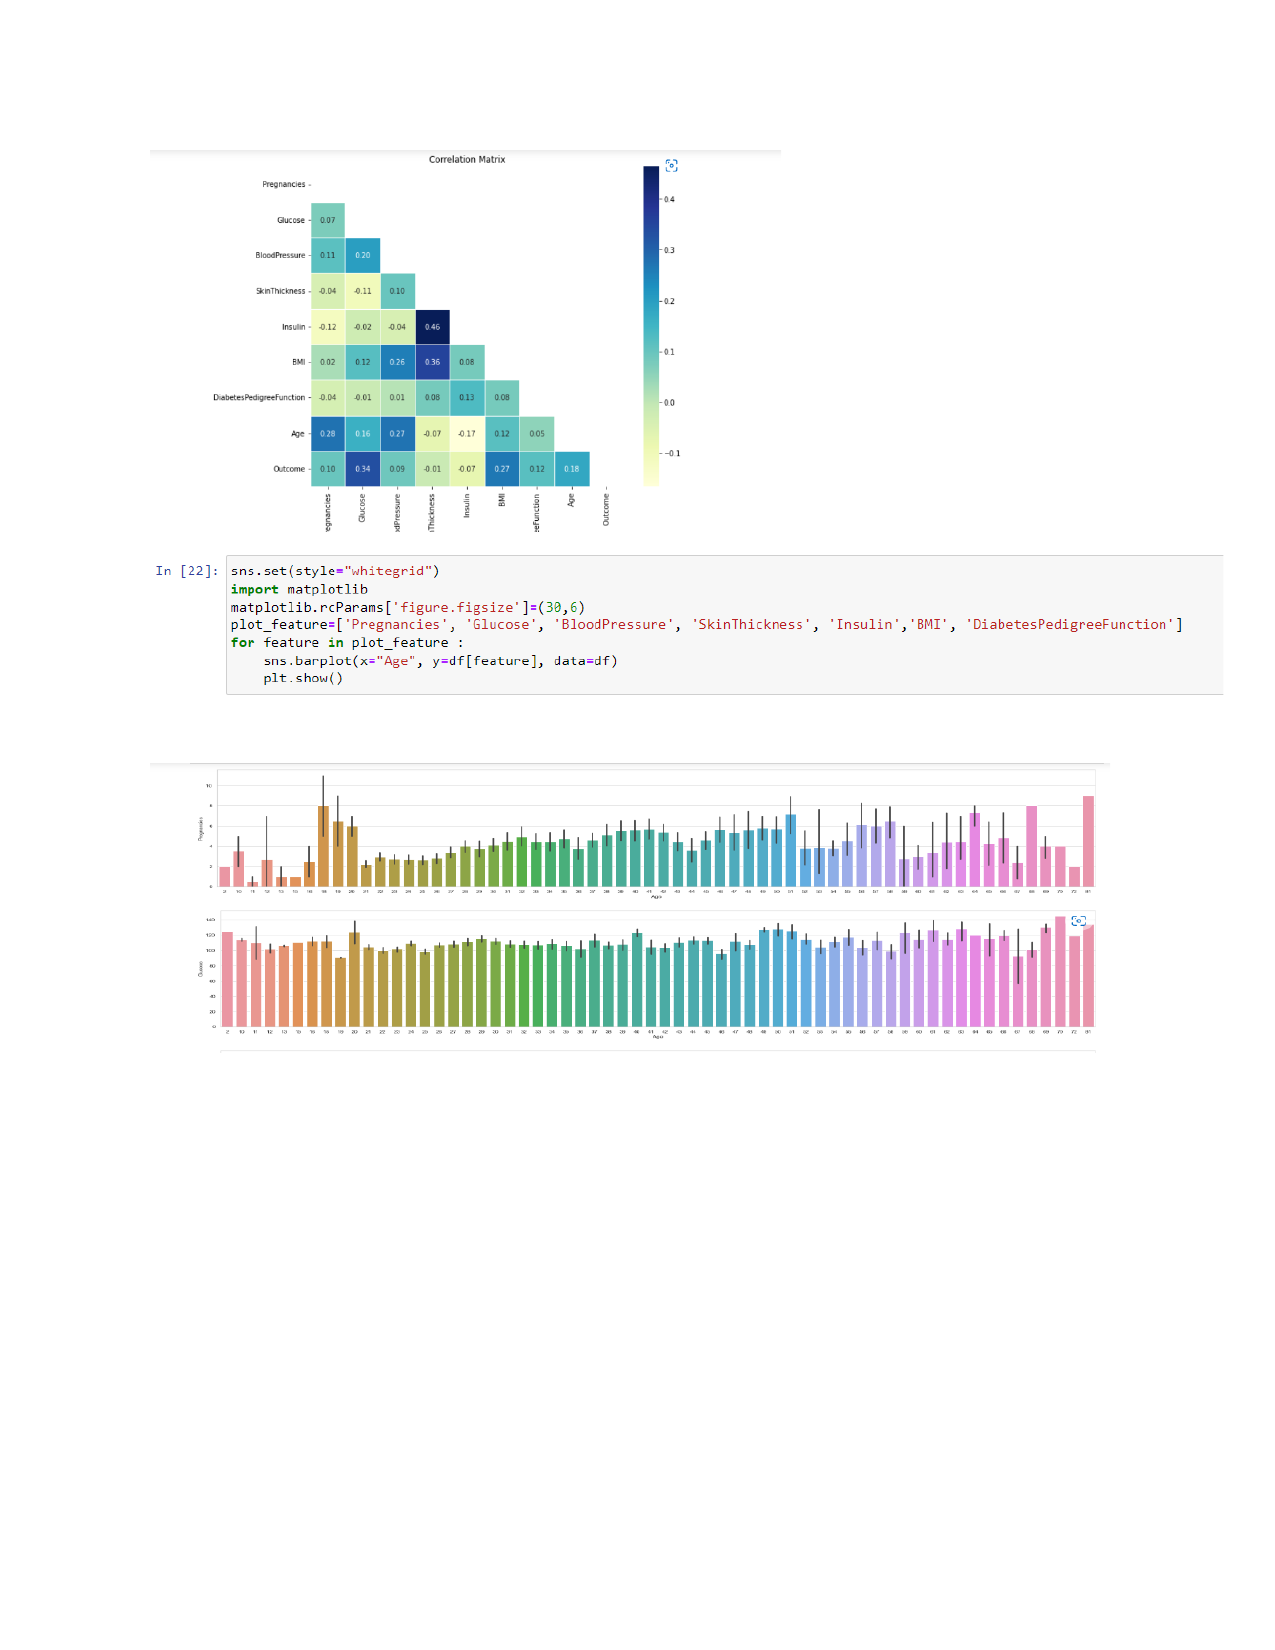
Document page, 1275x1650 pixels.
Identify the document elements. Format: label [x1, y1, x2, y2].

picture [150, 550, 1224, 703]
picture [150, 150, 782, 532]
picture [150, 762, 1110, 1053]
